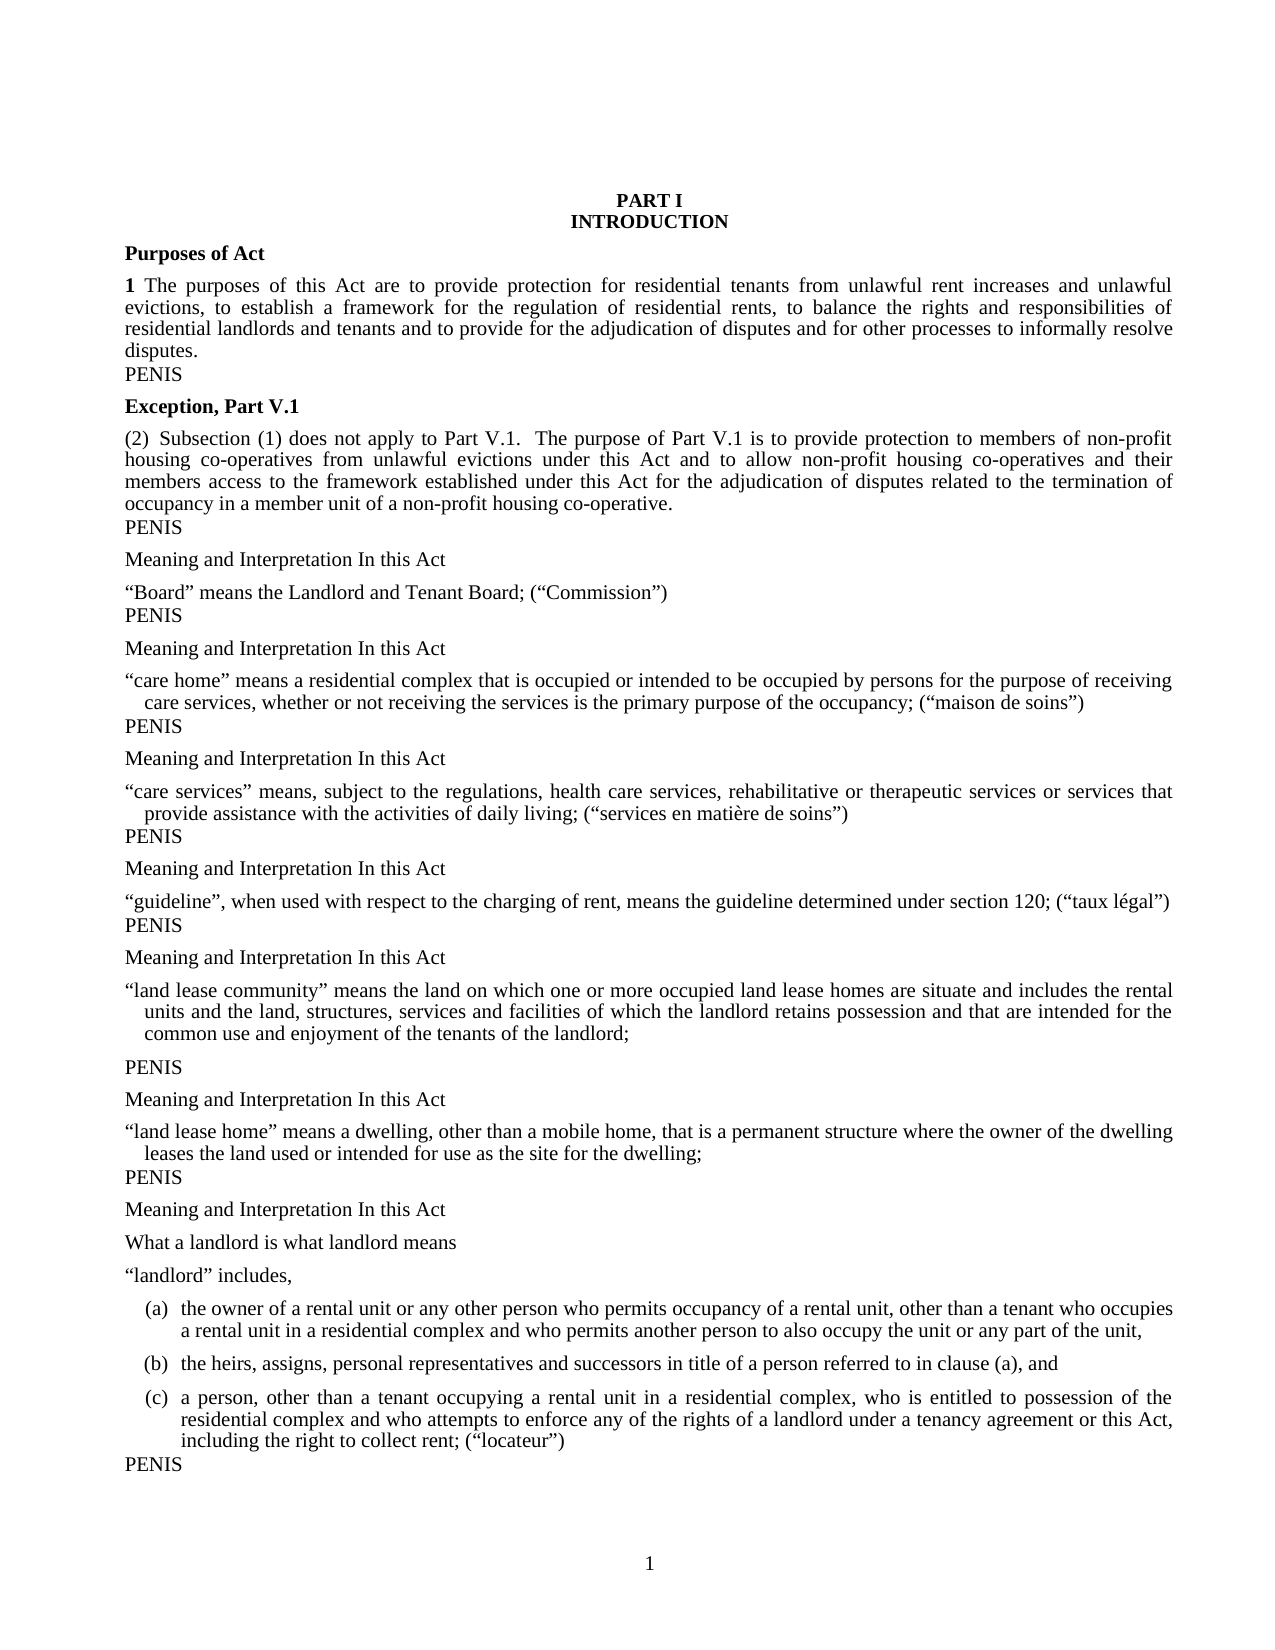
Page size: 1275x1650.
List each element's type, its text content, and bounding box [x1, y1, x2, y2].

text PENIS [124, 515, 1174, 539]
text “care home” means a residential complex that is occupied or intended to be occupied by persons for the purpose of receiving care services, whether or not receiving the services is the primary purpose of the occupancy; (“maison de soins”) [124, 670, 1174, 714]
text Exception, Part V.1 [124, 398, 1174, 417]
text “land lease community” means the land on which one or more occupied land lease homes are situate and includes the rental units and the land, structures, services and facilities of which the landlord retains possession and that are intended for the common use and enjoyment of the tenants of the landlord; [124, 980, 1174, 1045]
text “landlord” includes, [124, 1265, 1174, 1287]
text PENIS [124, 1165, 1174, 1189]
text part i introduction [124, 190, 1174, 233]
text (a) the owner of a rental unit or any other person who permits occupancy of a rental unit, other than a tenant who occupies a rental unit in a residential complex and who permits another person to also occupy the unit or any part of the unit, [124, 1298, 1174, 1342]
text Meaning and Interpretation In this Act [124, 1091, 1174, 1110]
text (b) the heirs, assigns, personal representatives and successors in title of a person referred to in clause (a), and [124, 1353, 1174, 1375]
text PENIS [124, 824, 1174, 848]
text Meaning and Interpretation In this Act [124, 949, 1174, 968]
text Purposes of Act [124, 246, 1174, 264]
text PENIS [124, 714, 1174, 738]
text PENIS [124, 913, 1174, 937]
text (2) Subsection (1) does not apply to Part V.1. The purpose of Part V.1 is to provide protection to members of non-profit housing co-operatives from unlawful evictions under this Act and to allow non-profit housing co-operatives and their members access to the framework established under this Act for the adjudication of disputes related to the termination of occupancy in a member unit of a non-profit housing co-operative. [124, 428, 1174, 515]
text “care services” means, subject to the regulations, health care services, rehabilitative or therapeutic services or services that provide assistance with the activities of daily living; (“services en matière de soins”) [124, 781, 1174, 824]
text Meaning and Interpretation In this Act [124, 551, 1174, 570]
text PENIS [124, 1057, 1174, 1078]
text “Board” means the Landlord and Tenant Board; (“Commission”) [124, 582, 1174, 603]
text Meaning and Interpretation In this Act [124, 861, 1174, 879]
text PENIS [124, 362, 1174, 386]
text Meaning and Interpretation In this Act [124, 640, 1174, 659]
text Meaning and Interpretation In this Act [124, 1201, 1174, 1220]
text Meaning and Interpretation In this Act [124, 750, 1174, 769]
text 1 The purposes of this Act are to provide protection for residential tenants from unlawful rent increases and unlawful evictions, to establish a framework for the regulation of residential rents, to balance the rights and responsibilities of residential landlords and tenants and to provide for the adjudication of disputes and for other processes to informally resolve disputes. [124, 275, 1174, 362]
text “land lease home” means a dwelling, other than a mobile home, that is a permanent structure where the owner of the dwelling leases the land used or intended for use as the site for the dwelling; [124, 1121, 1174, 1165]
text What a landlord is what landlord means [124, 1232, 1174, 1253]
text PENIS [124, 1452, 1174, 1476]
text PENIS [124, 603, 1174, 627]
text (c) a person, other than a tenant occupying a rental unit in a residential complex, who is entitled to possession of the residential complex and who attempts to enforce any of the rights of a landlord under a tenancy agreement or this Act, including the right to collect rent; (“locateur”) [124, 1387, 1174, 1452]
text “guideline”, when used with respect to the charging of rent, means the guideline determined under section 120; (“taux légal”) [124, 891, 1174, 913]
